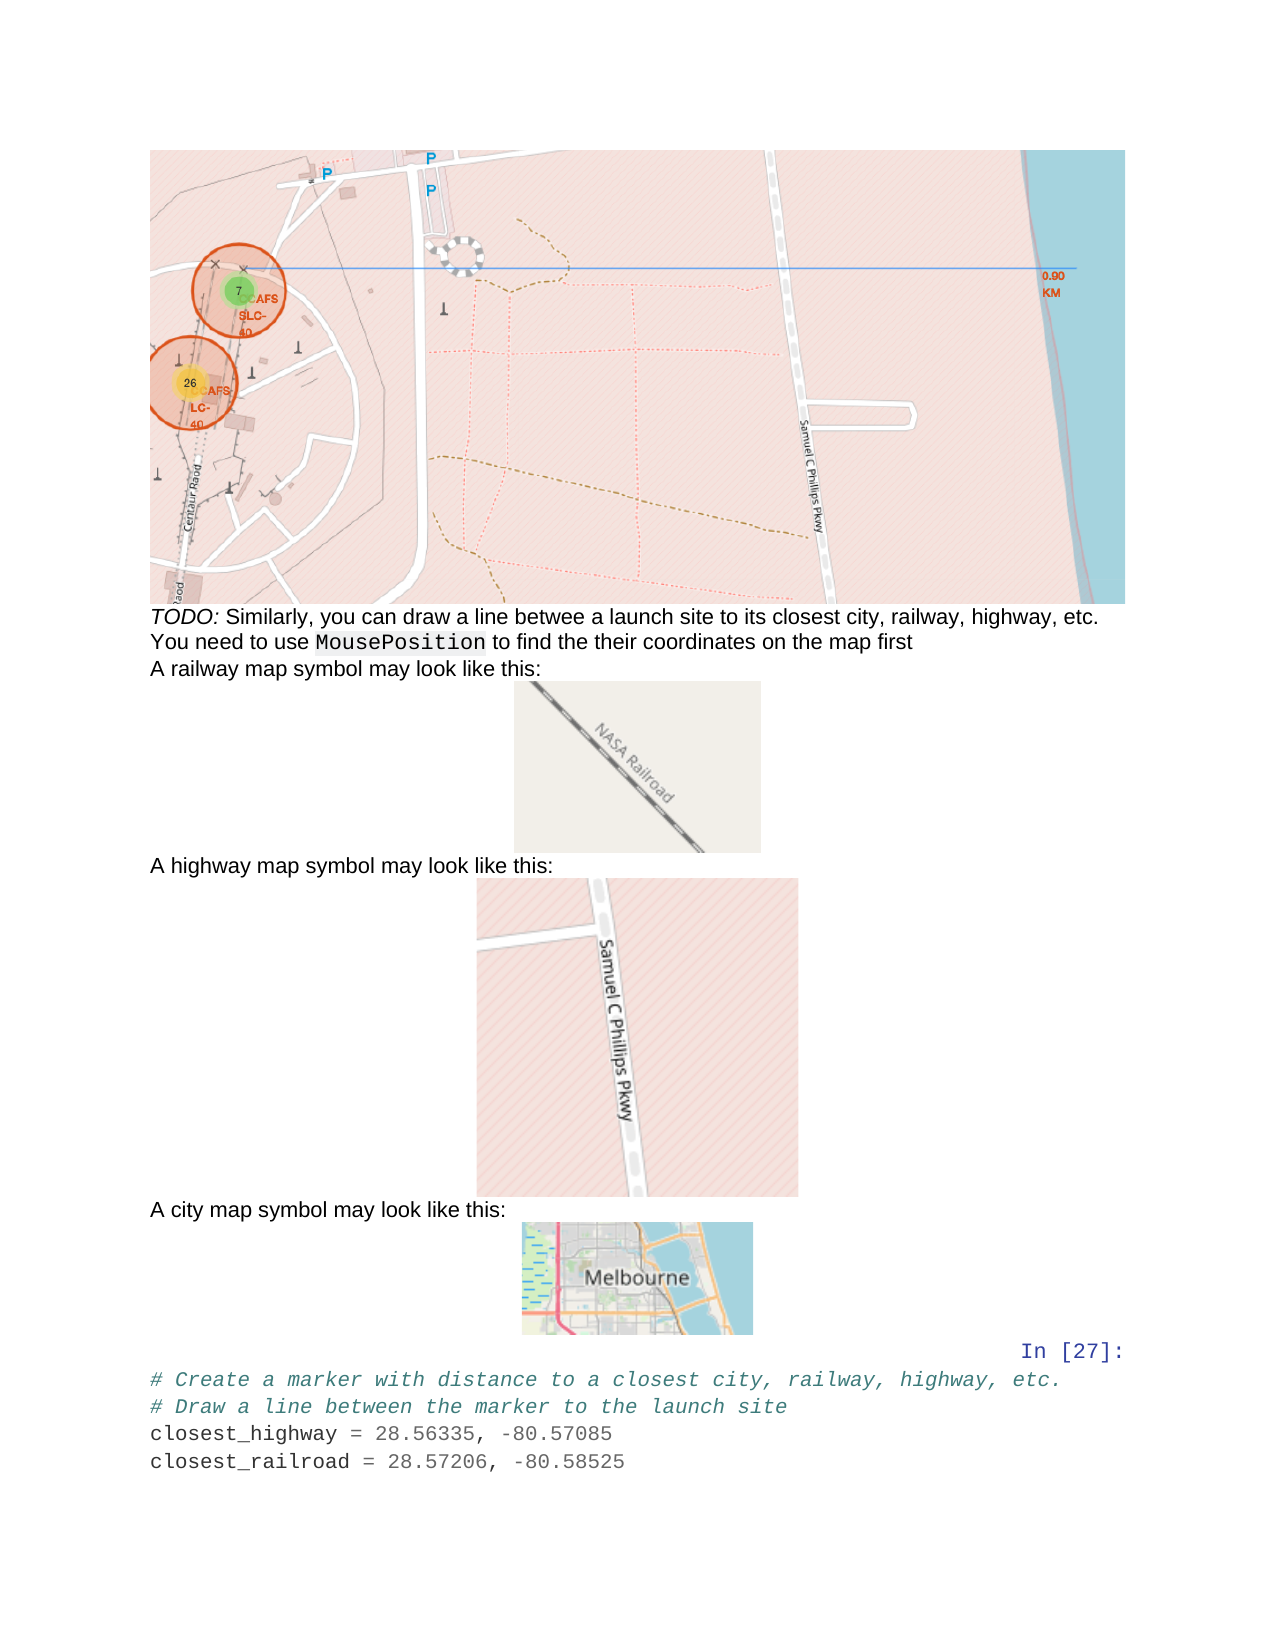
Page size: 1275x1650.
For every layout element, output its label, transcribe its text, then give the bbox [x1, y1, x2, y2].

text # Create a marker with distance to a closest city, railway, highway, etc. [150, 1365, 1125, 1392]
picture [521, 1222, 754, 1335]
text A city map symbol may look like this: [150, 1197, 1125, 1222]
text TODO: Similarly, you can draw a line betwee a launch site to its closest city, railway, highway, etc. You need to use MousePosition to find the their coordinates on the map first [150, 604, 1125, 656]
picture [476, 878, 799, 1197]
picture [514, 681, 761, 853]
text closest_railroad = 28.57206, -80.58525 [150, 1447, 1125, 1474]
text # Draw a line between the marker to the launch site [150, 1392, 1125, 1420]
text In [27]: [150, 1334, 1125, 1365]
text A railway map symbol may look like this: [150, 656, 1125, 681]
picture [150, 150, 1125, 604]
text A highway map symbol may look like this: [150, 853, 1125, 878]
text closest_highway = 28.56335, -80.57085 [150, 1420, 1125, 1447]
